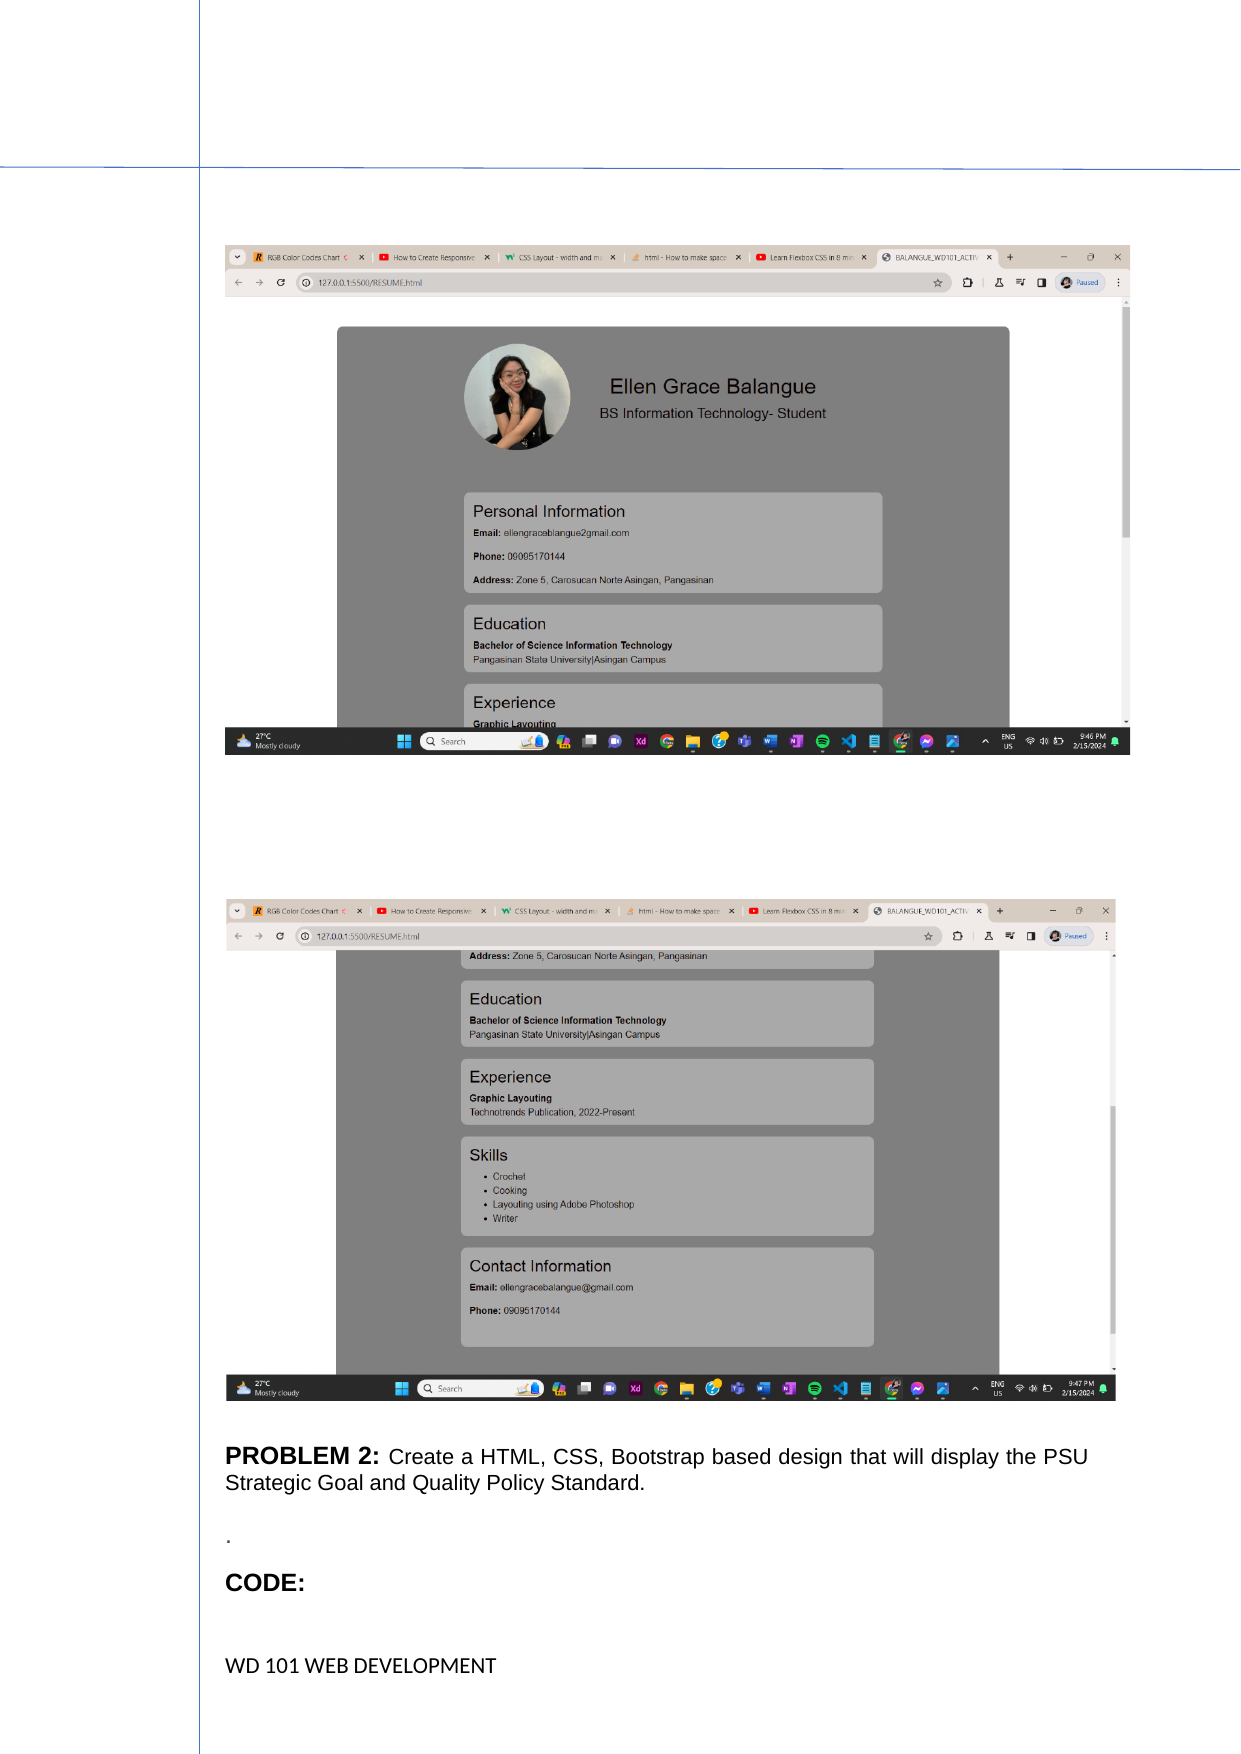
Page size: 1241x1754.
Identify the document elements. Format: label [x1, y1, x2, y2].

picture [225, 899, 1116, 1400]
picture [225, 245, 1130, 755]
